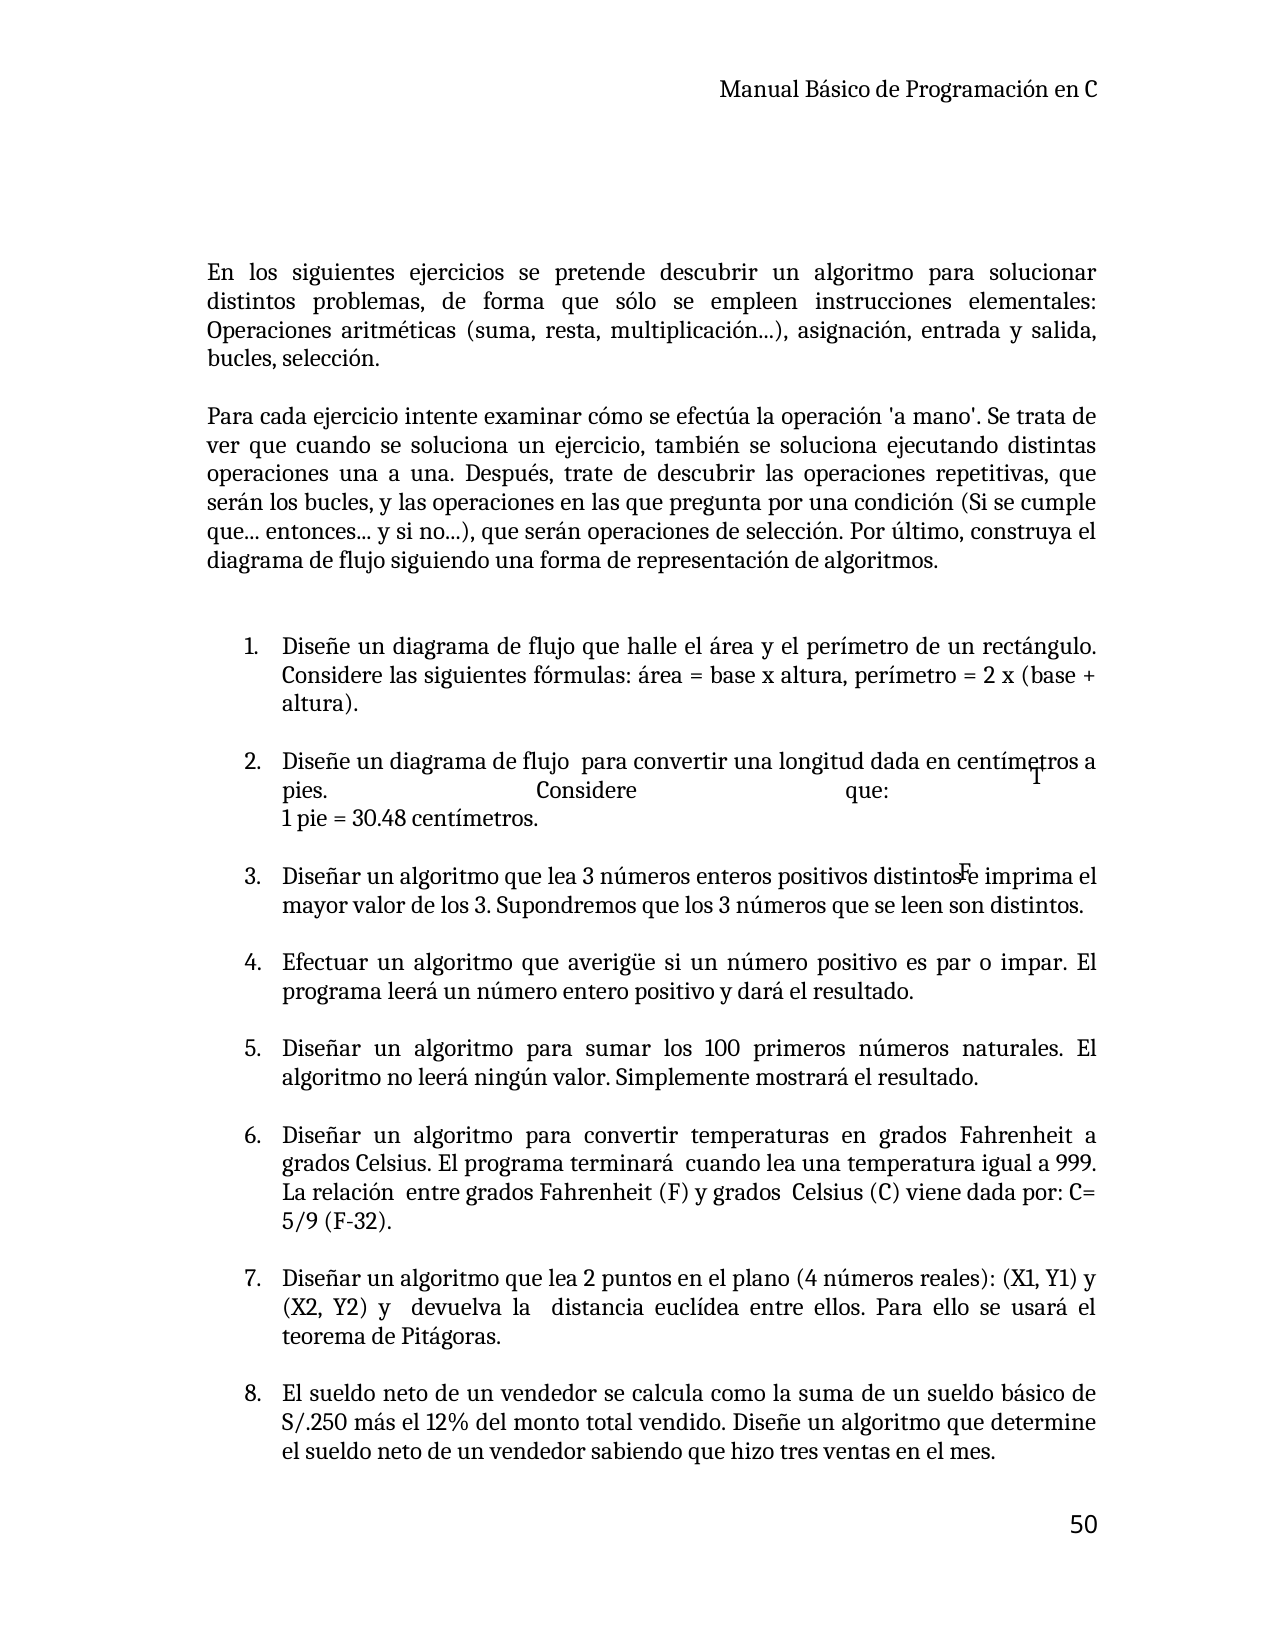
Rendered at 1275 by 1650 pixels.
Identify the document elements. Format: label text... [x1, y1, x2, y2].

list Efectuar un algoritmo que averigüe si un número positivo es par o impar. El programa leerá un número entero positivo y dará el resultado. [244, 948, 1098, 1006]
text Para cada ejercicio intente examinar cómo se efectúa la operación 'a mano'. Se trata de ver que cuando se soluciona un ejercicio, también se soluciona ejecutando distintas operaciones una a una. Después, trate de descubrir las operaciones repetitivas, que serán los bucles, y las operaciones en las que pregunta por una condición (Si se cumple que... entonces... y si no...), que serán operaciones de selección. Por último, construya el diagrama de flujo siguiendo una forma de representación de algoritmos. [207, 402, 1098, 574]
list Diseñar un algoritmo que lea 3 números enteros positivos distintos e imprima el mayor valor de los 3. Supondremos que los 3 números que se leen son distintos. [244, 862, 1098, 919]
list Diseñar un algoritmo que lea 2 puntos en el plano (4 números reales): (X1, Y1) y (X2, Y2) y devuelva la distancia euclídea entre ellos. Para ello se usará el teorema de Pitágoras. [244, 1264, 1098, 1351]
list Diseñe un diagrama de flujo que halle el área y el perímetro de un rectángulo. Considere las siguientes fórmulas: área = base x altura, perímetro = 2 x (base + altura). [244, 632, 1098, 718]
list Diseñar un algoritmo para convertir temperaturas en grados Fahrenheit a grados Celsius. El programa terminará cuando lea una temperatura igual a 999. La relación entre grados Fahrenheit (F) y grados Celsius (C) viene dada por: C= 5/9 (F-32). [244, 1121, 1098, 1236]
list Diseñar un algoritmo para sumar los 100 primeros números naturales. El algoritmo no leerá ningún valor. Simplemente mostrará el resultado. [244, 1034, 1098, 1092]
list Diseñe un diagrama de flujo para convertir una longitud dada en centímetros a pies. Considere que: 1 pie = . [244, 747, 1098, 833]
text En los siguientes ejercicios se pretende descubrir un algoritmo para solucionar distintos problemas, de forma que sólo se empleen instrucciones elementales: Operaciones aritméticas (suma, resta, multiplicación...), asignación, entrada y salida, bucles, selección. [207, 258, 1098, 373]
list El sueldo neto de un vendedor se calcula como la suma de un sueldo básico de S/.250 más el 12% del monto total vendido. Diseñe un algoritmo que determine el sueldo neto de un vendedor sabiendo que hizo tres ventas en el mes. [244, 1379, 1098, 1466]
